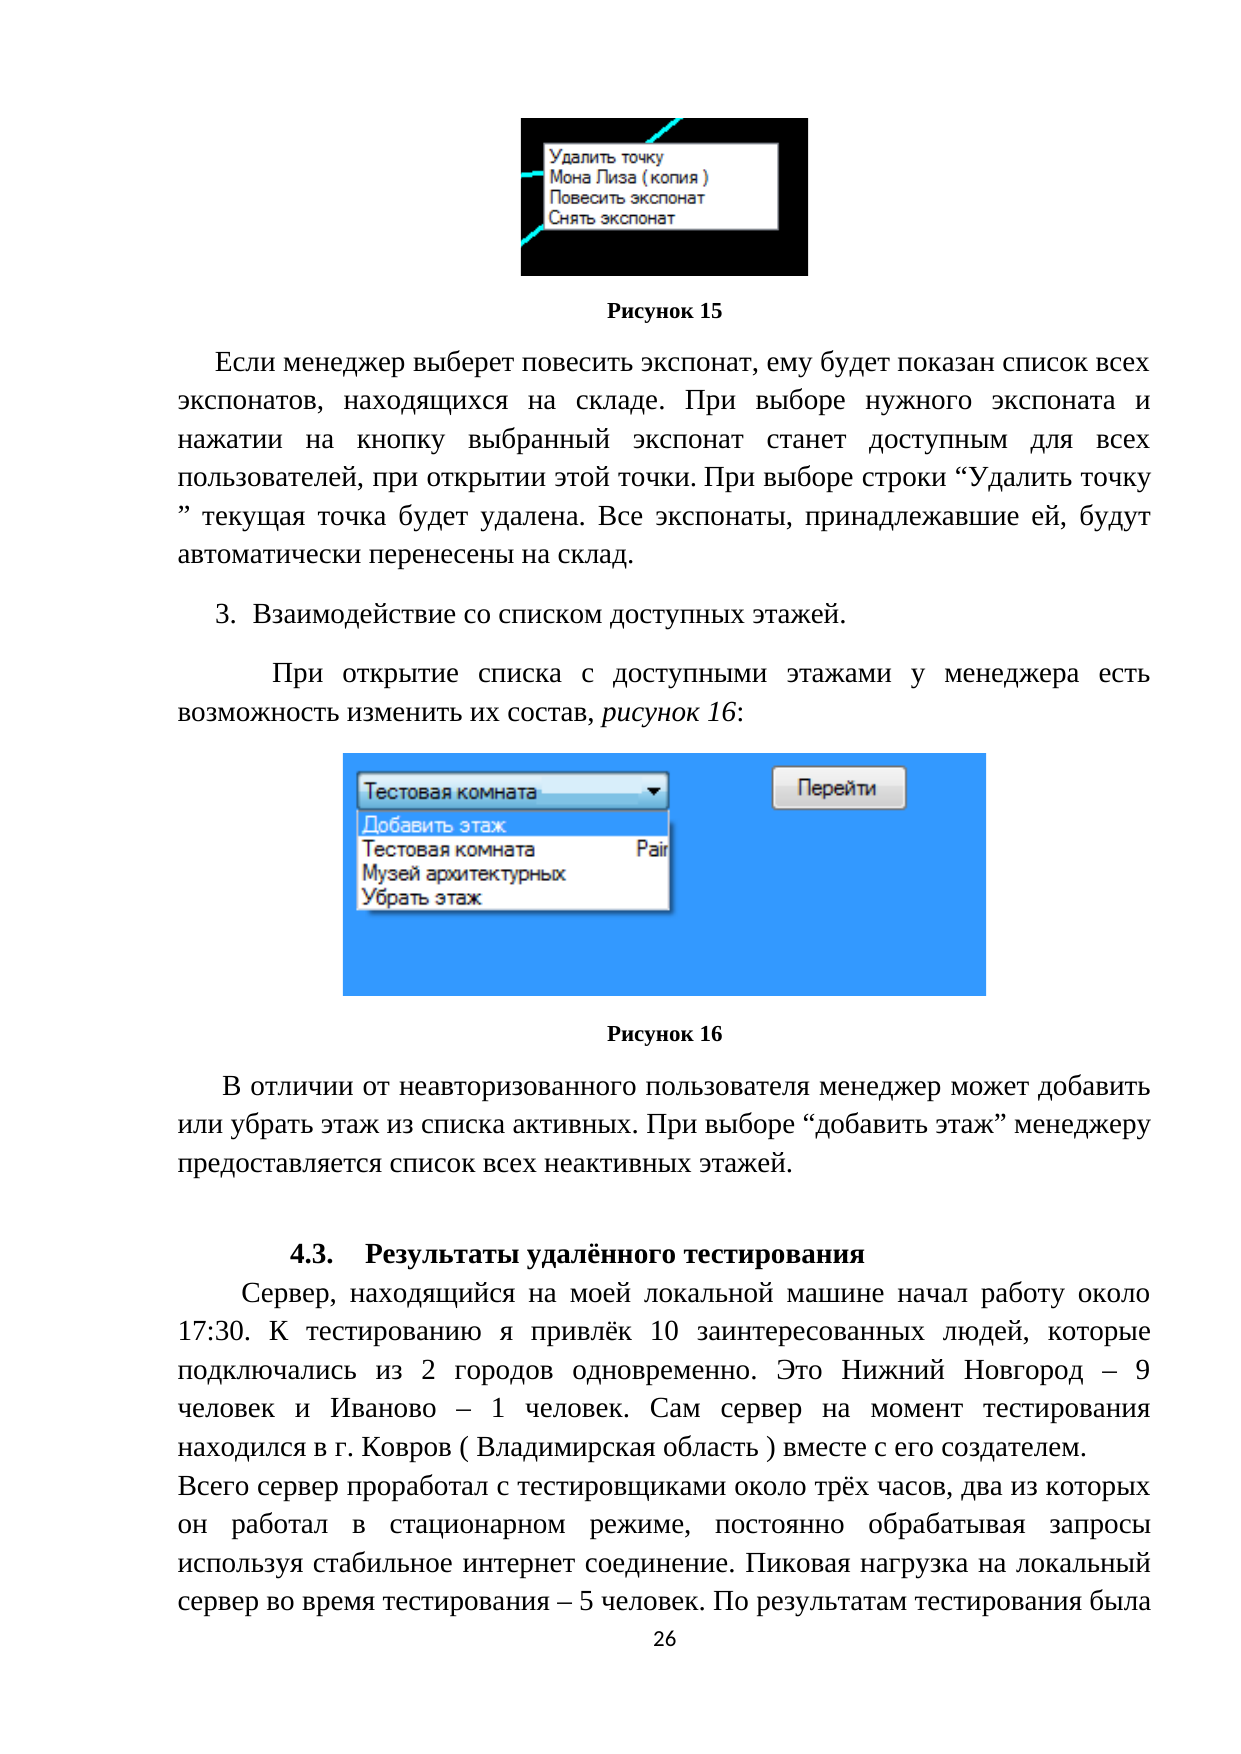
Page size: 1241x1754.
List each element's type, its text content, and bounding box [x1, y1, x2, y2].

text В отличии от неавторизованного пользователя менеджер может добавить или убрать этаж из списка активных. При выборе “добавить этаж” менеджеру предоставляется список всех неактивных этажей. [177, 1068, 1152, 1178]
text Рисунок 16 [177, 1021, 1152, 1047]
text Если менеджер выберет повесить экспонат, ему будет показан список всех экспонатов, находящихся на складе. При выборе нужного экспоната и нажатии на кнопку выбранный экспонат станет доступным для всех пользователей, при открытии этой точки. При выборе строки “Удалить точку ” текущая точка будет удалена. Все экспонаты, принадлежавшие ей, будут автоматически перенесены на склад. [177, 344, 1152, 570]
text Рисунок 15 [177, 297, 1152, 323]
picture [520, 118, 809, 276]
text Сервер, находящийся на моей локальной машине начал работу около 17:30. К тестированию я привлёк 10 заинтересованных людей, которые подключались из 2 городов одновременно. Это Нижний Новгород – 9 человек и Иваново – 1 человек. Сам сервер на момент тестирования находился в г. Ковров ( Владимирская область ) вместе с его создателем. [177, 1275, 1152, 1463]
list Результаты удалённого тестирования [290, 1236, 1152, 1270]
text При открытие списка с доступными этажами у менеджера есть возможность изменить их состав, рисунок 16: [177, 655, 1152, 727]
list Взаимодействие со списком доступных этажей. [215, 596, 1152, 629]
picture [342, 753, 987, 996]
